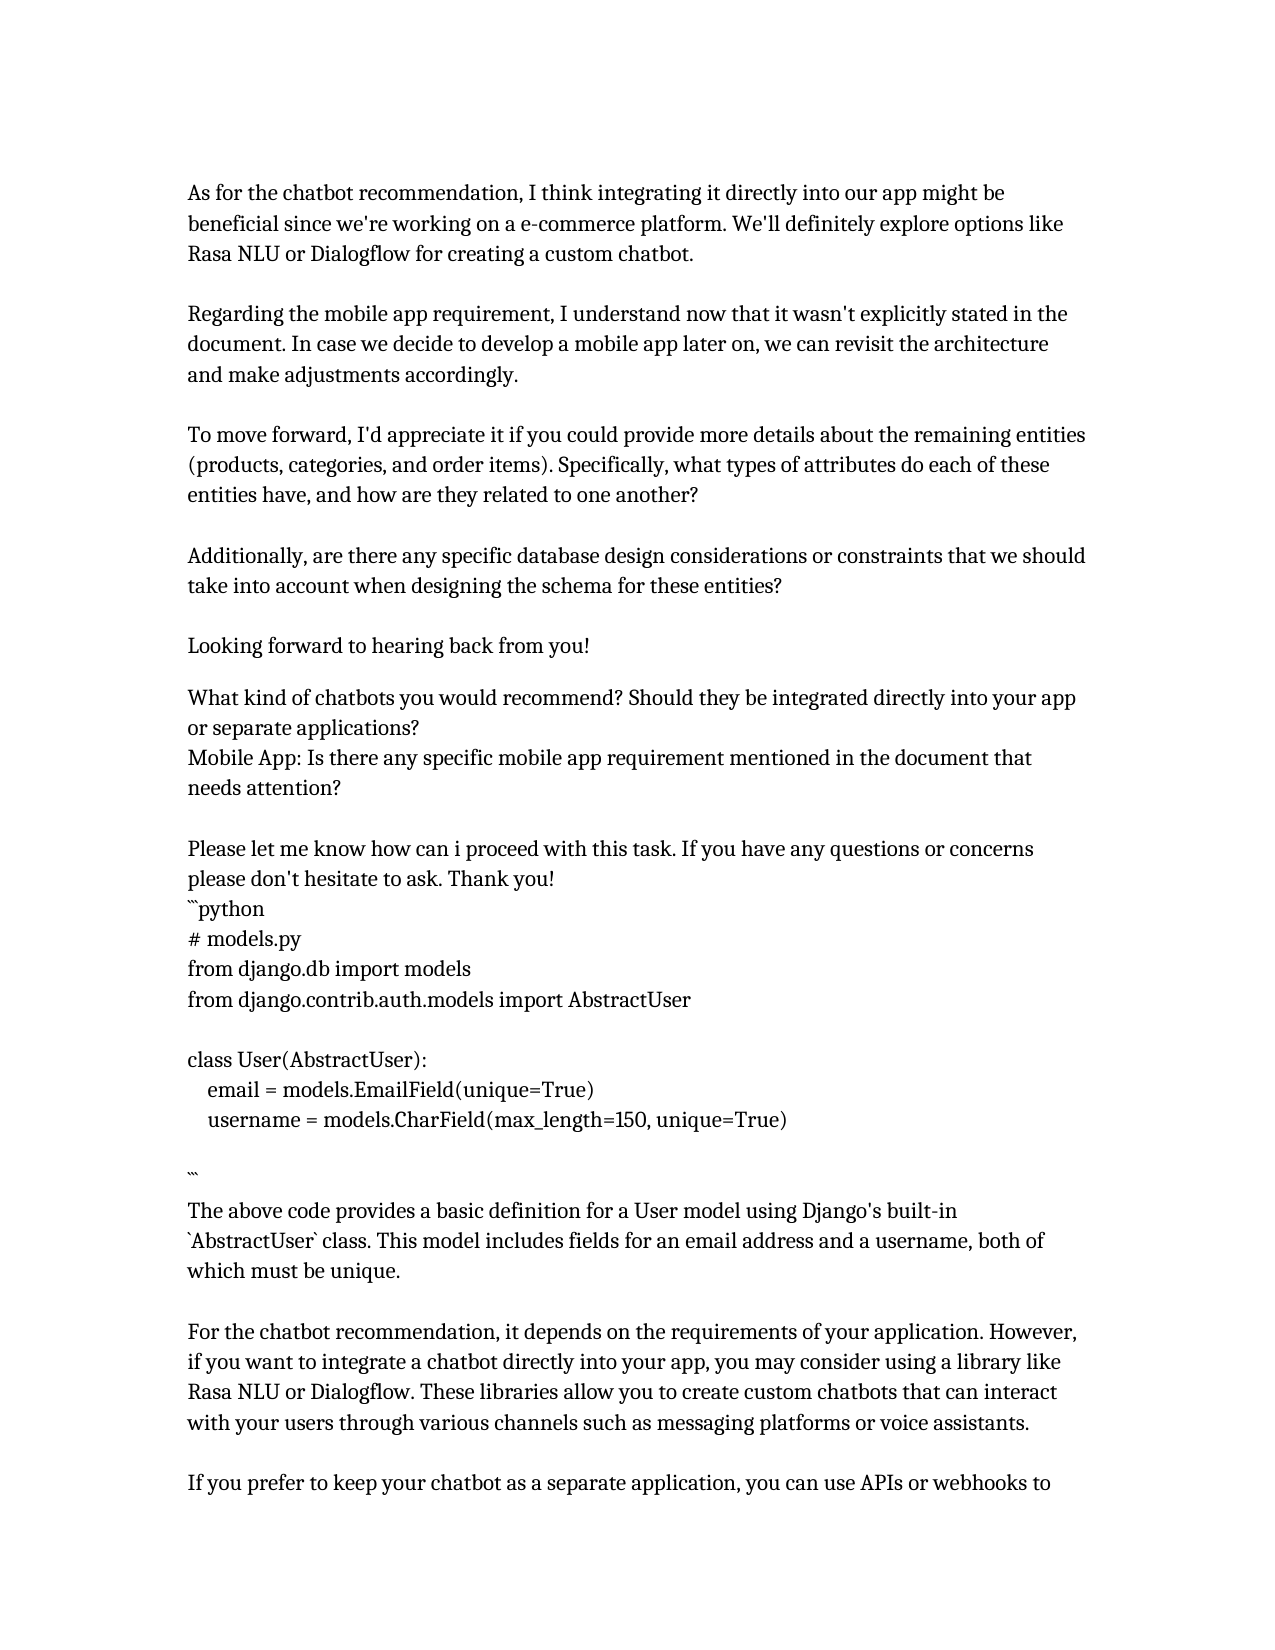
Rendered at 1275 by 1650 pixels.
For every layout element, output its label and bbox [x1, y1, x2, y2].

text [187, 684, 1087, 1496]
text [187, 150, 1087, 660]
